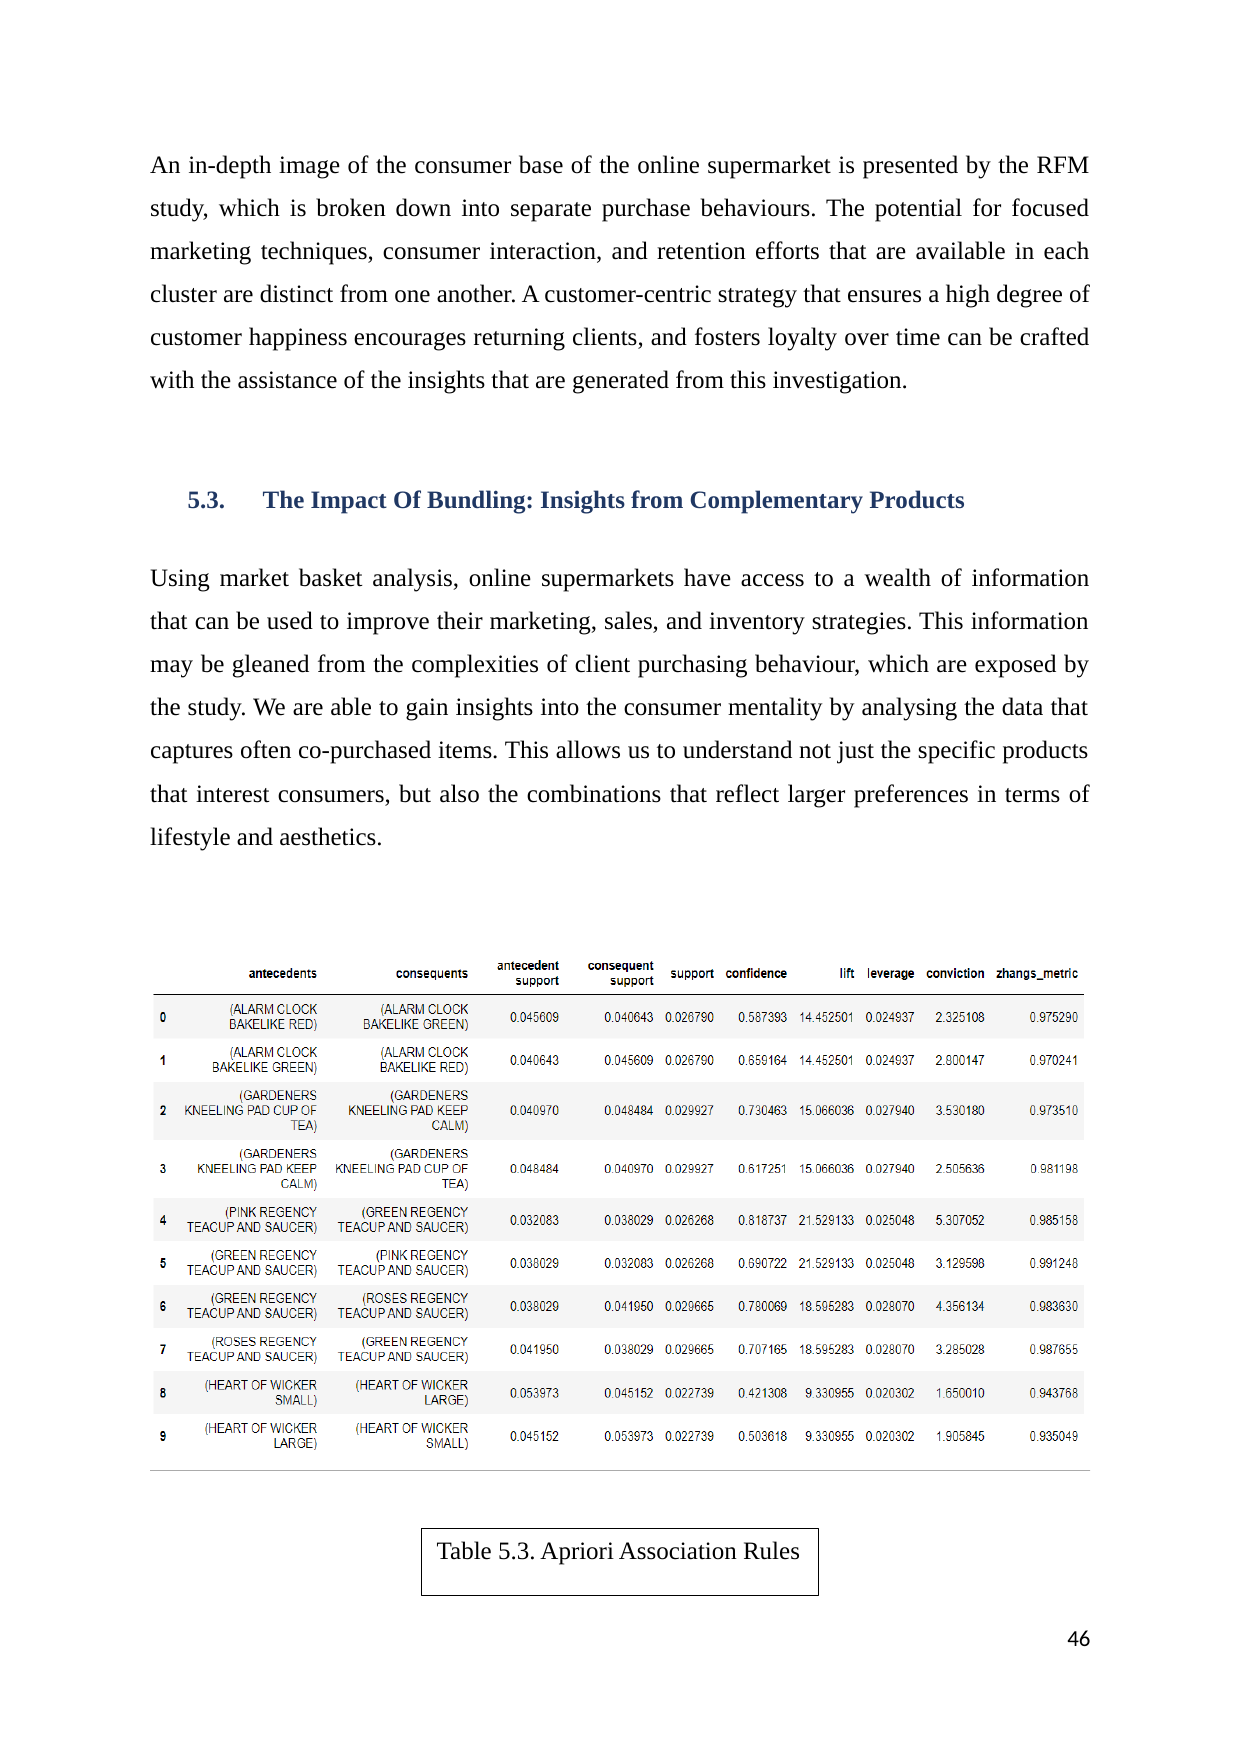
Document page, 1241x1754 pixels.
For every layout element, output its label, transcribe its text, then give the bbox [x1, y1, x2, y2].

subtitle The Impact Of Bundling: Insights from Complementary Products [187, 485, 1090, 514]
text An in-depth image of the consumer base of the online supermarket is presented by the RFM study, which is broken down into separate purchase behaviours. The potential for focused marketing techniques, consumer interaction, and retention efforts that are available in each cluster are distinct from one another. A customer-centric strategy that ensures a high degree of customer happiness encourages returning clients, and fosters loyalty over time can be crafted with the assistance of the insights that are generated from this investigation. [150, 150, 1090, 394]
picture [150, 941, 1091, 1472]
text Using market basket analysis, online supermarkets have access to a wealth of information that can be used to improve their marketing, sales, and inventory strategies. This information may be gleaned from the complexities of client purchasing behaviour, which are exposed by the study. We are able to gain insights into the consumer mentality by analysing the data that captures often co-purchased items. This allows us to understand not just the specific products that interest consumers, but also the combinations that reflect larger preferences in terms of lifestyle and aesthetics. [150, 563, 1090, 851]
